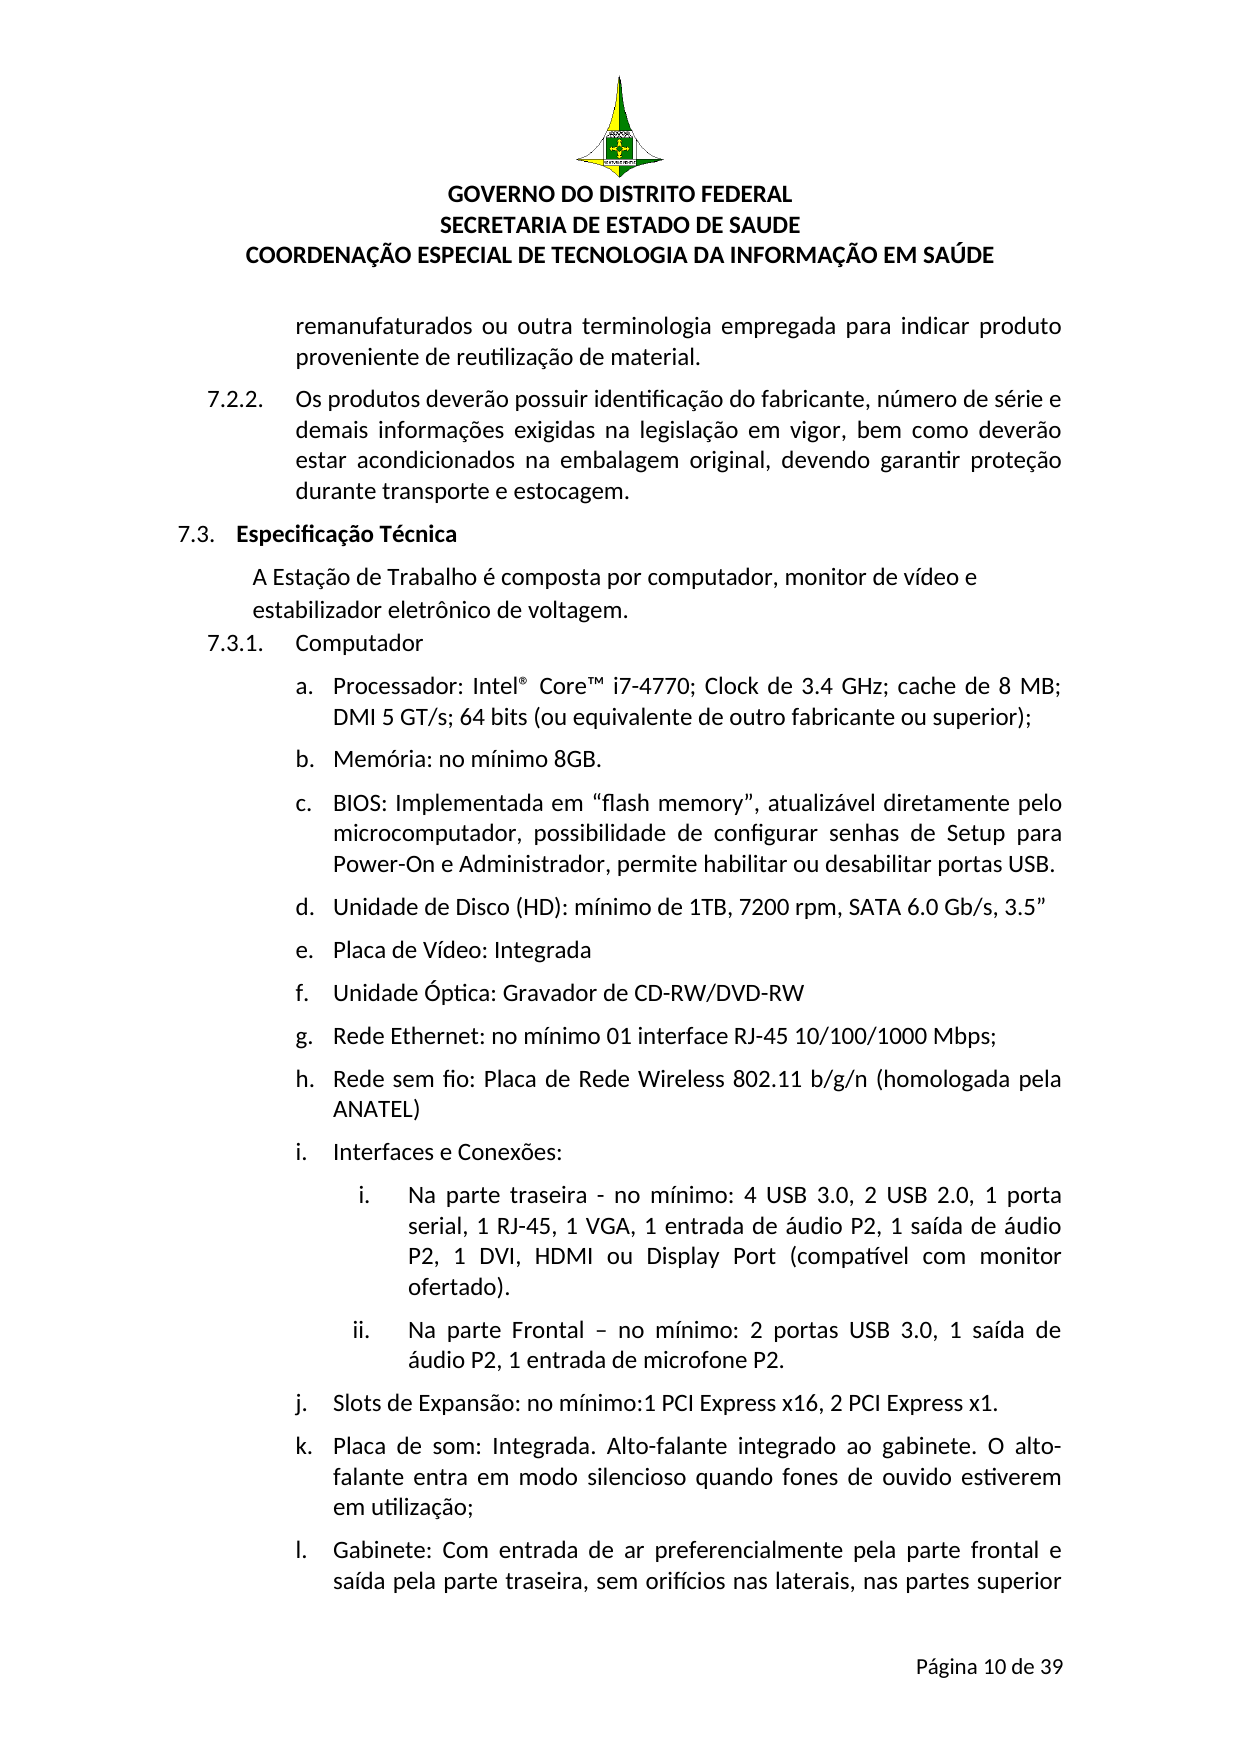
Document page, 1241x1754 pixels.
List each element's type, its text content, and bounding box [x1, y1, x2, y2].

list Os produtos deverão possuir identificação do fabricante, número de série e demais informações exigidas na legislação em vigor, bem como deverão estar acondicionados na embalagem original, devendo garantir proteção durante transporte e estocagem. [207, 384, 1063, 506]
list Processador: Intel® Core™ i7-4770; Clock de 3.4 GHz; cache de 8 MB; DMI 5 GT/s; 64 bits (ou equivalente de outro fabricante ou superior); [295, 670, 1063, 731]
list Na parte Frontal – no mínimo: 2 portas USB 3.0, 1 saída de áudio P2, 1 entrada de microfone P2. [370, 1314, 1063, 1375]
list Unidade de Disco (HD): mínimo de 1TB, 7200 rpm, SATA 6.0 Gb/s, 3.5” [295, 891, 1063, 921]
list Rede Ethernet: no mínimo 01 interface RJ-45 10/100/1000 Mbps; [295, 1020, 1063, 1050]
list Placa de Vídeo: Integrada [295, 934, 1063, 964]
list Memória: no mínimo 8GB. [295, 744, 1063, 774]
list Rede sem fio: Placa de Rede Wireless 802.11 b/g/n (homologada pela ANATEL) [295, 1063, 1063, 1124]
list Na parte traseira - no mínimo: 4 USB 3.0, 2 USB 2.0, 1 porta serial, 1 RJ-45, 1 VGA, 1 entrada de áudio P2, 1 saída de áudio P2, 1 DVI, HDMI ou Display Port (compatível com monitor ofertado). [370, 1179, 1063, 1301]
picture [574, 73, 666, 179]
list Computador [207, 627, 1063, 658]
list Unidade Óptica: Gravador de CD-RW/DVD-RW [295, 977, 1063, 1007]
list BIOS: Implementada em “flash memory”, atualizável diretamente pelo microcomputador, possibilidade de configurar senhas de Setup para Power-On e Administrador, permite habilitar ou desabilitar portas USB. [295, 787, 1063, 878]
list Slots de Expansão: no mínimo:1 PCI Express x16, 2 PCI Express x1. [295, 1387, 1063, 1418]
list Interfaces e Conexões: [295, 1136, 1063, 1167]
list Especificação Técnica [177, 518, 1063, 549]
list Placa de som: Integrada. Alto-falante integrado ao gabinete. O alto-falante entra em modo silencioso quando fones de ouvido estiverem em utilização; [295, 1431, 1063, 1522]
list A Estação de Trabalho é composta por computador, monitor de vídeo e estabilizador eletrônico de voltagem. [252, 561, 1063, 625]
